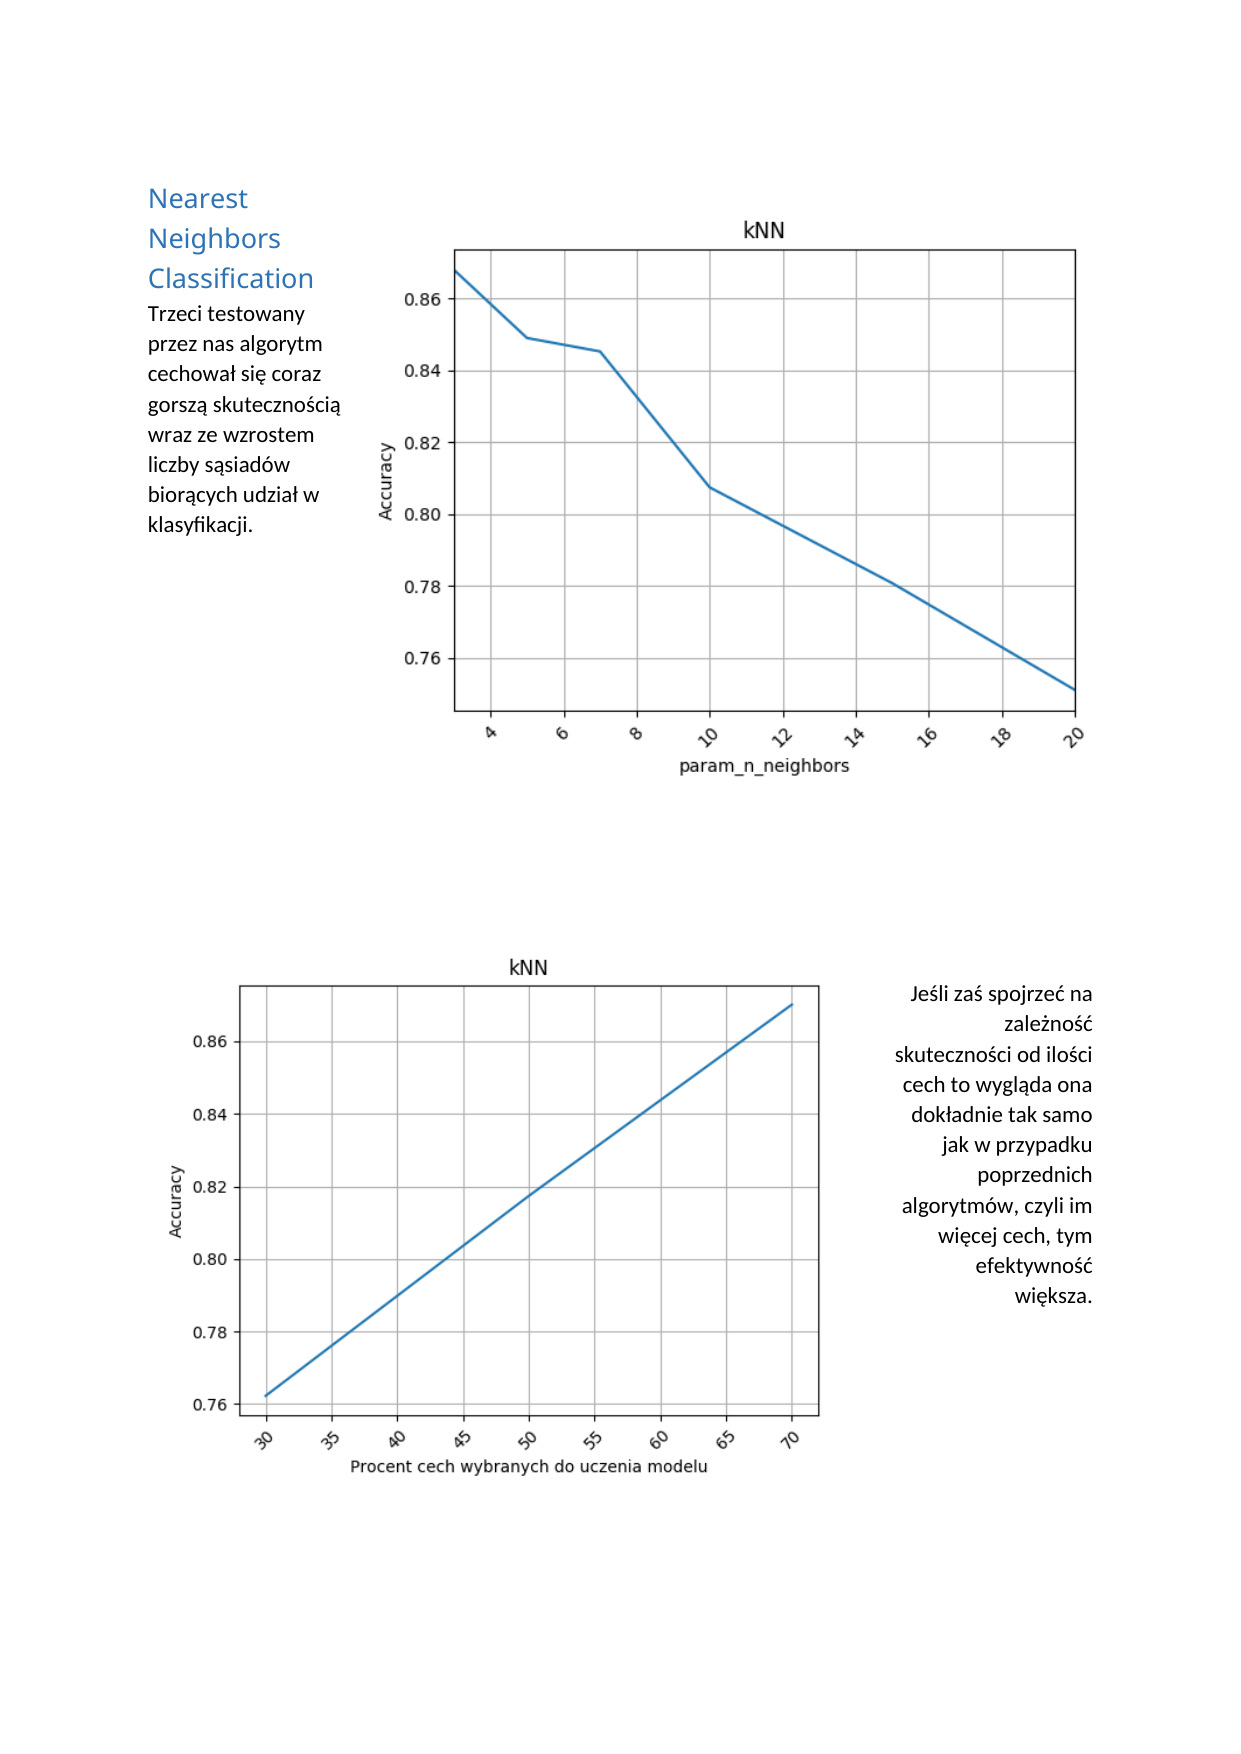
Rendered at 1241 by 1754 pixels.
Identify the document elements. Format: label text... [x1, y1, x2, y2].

picture [354, 177, 1155, 777]
text Jeśli zaś spojrzeć na zależność skuteczności od ilości cech to wygląda ona dokładnie tak samo jak w przypadku poprzednich algorytmów, czyli im więcej cech, tym efektywność większa. [893, 979, 1093, 1309]
picture [146, 918, 893, 1477]
text Trzeci testowany przez nas algorytm cechował się coraz gorszą skutecznością wraz ze wzrostem liczby sąsiadów biorących udział w klasyfikacji. [148, 299, 354, 539]
subtitle Nearest Neighbors Classification [148, 180, 354, 296]
